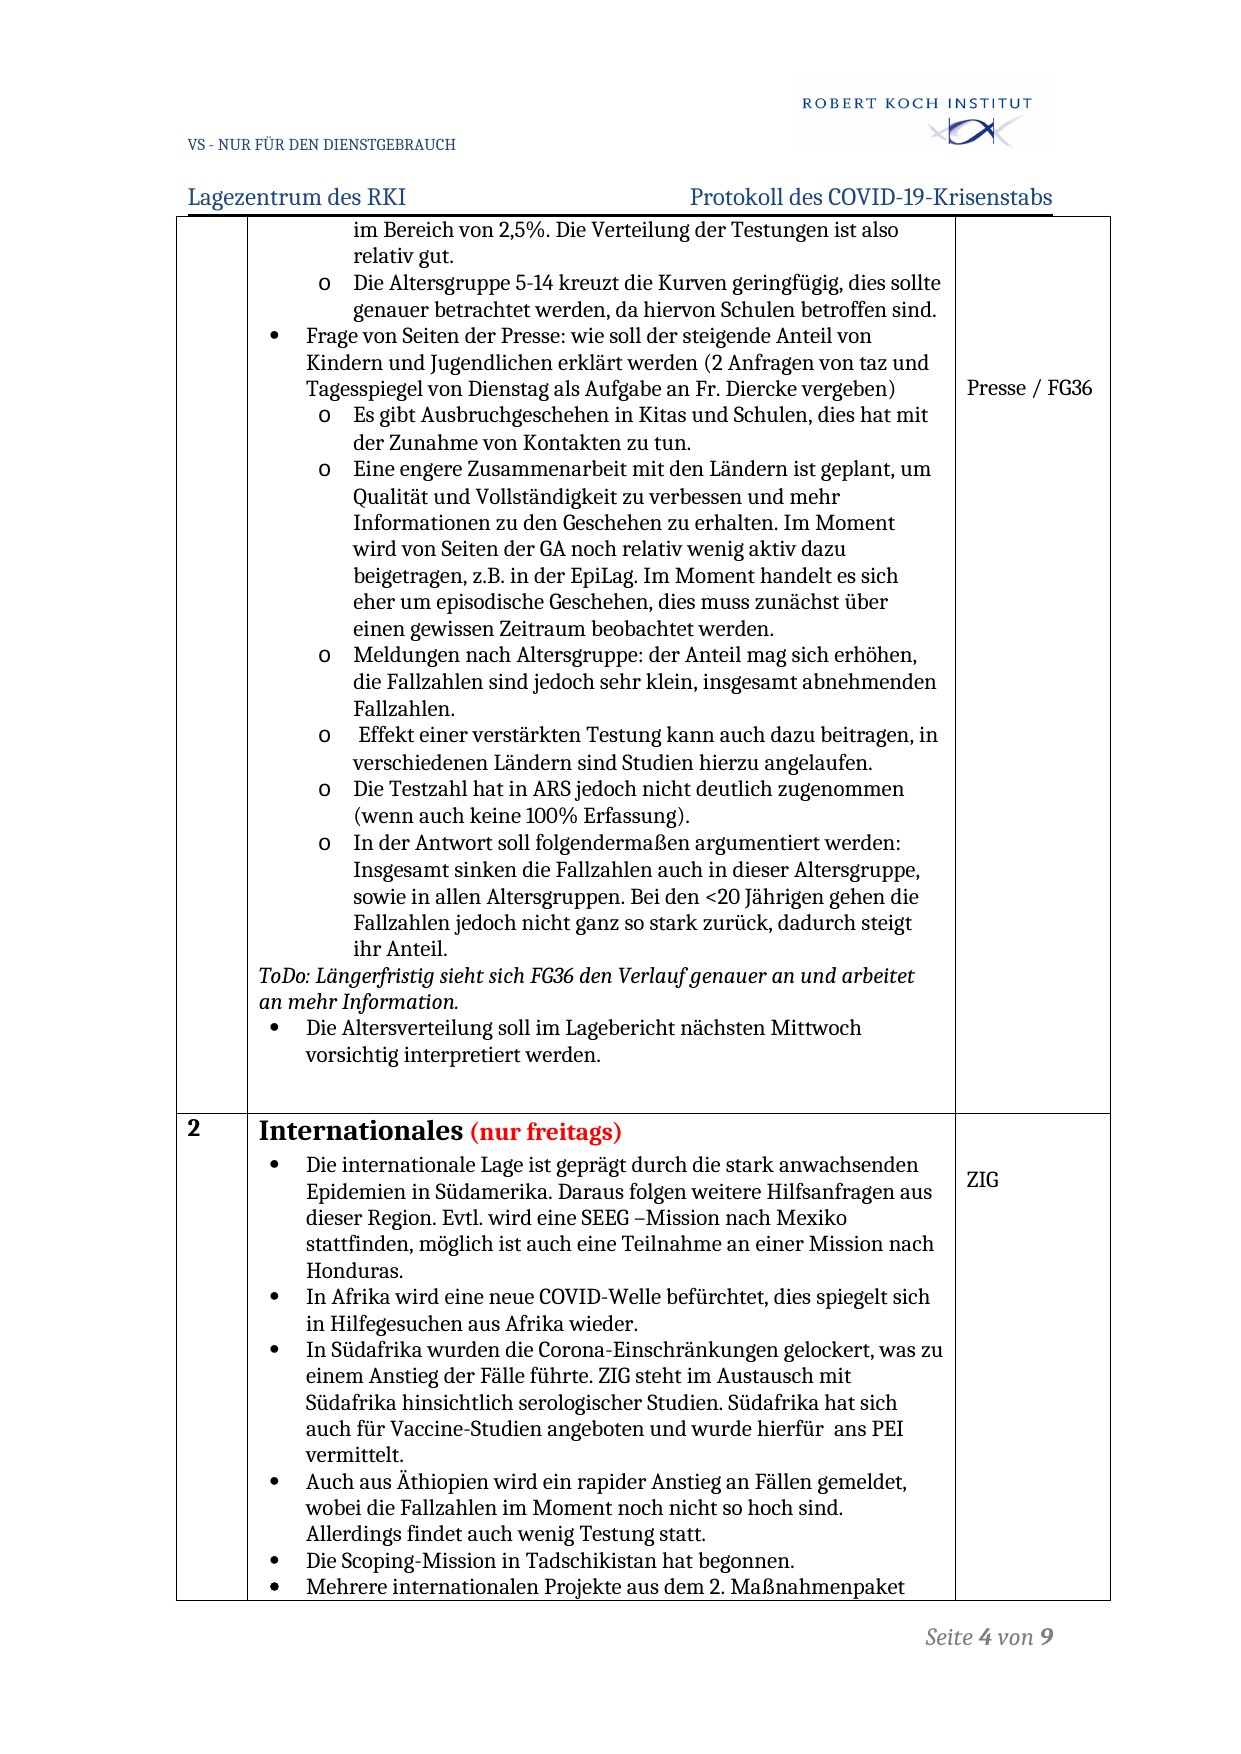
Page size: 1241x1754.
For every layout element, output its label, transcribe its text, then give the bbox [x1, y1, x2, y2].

table_cell 1 [177, 217, 247, 1113]
table_cell ZIG [956, 1114, 1110, 1600]
table_cell FG32 ZIG FG32 FG37 Presse / FG36 [956, 217, 1110, 1113]
picture [794, 73, 1053, 151]
table_cell 2 [177, 1114, 247, 1600]
